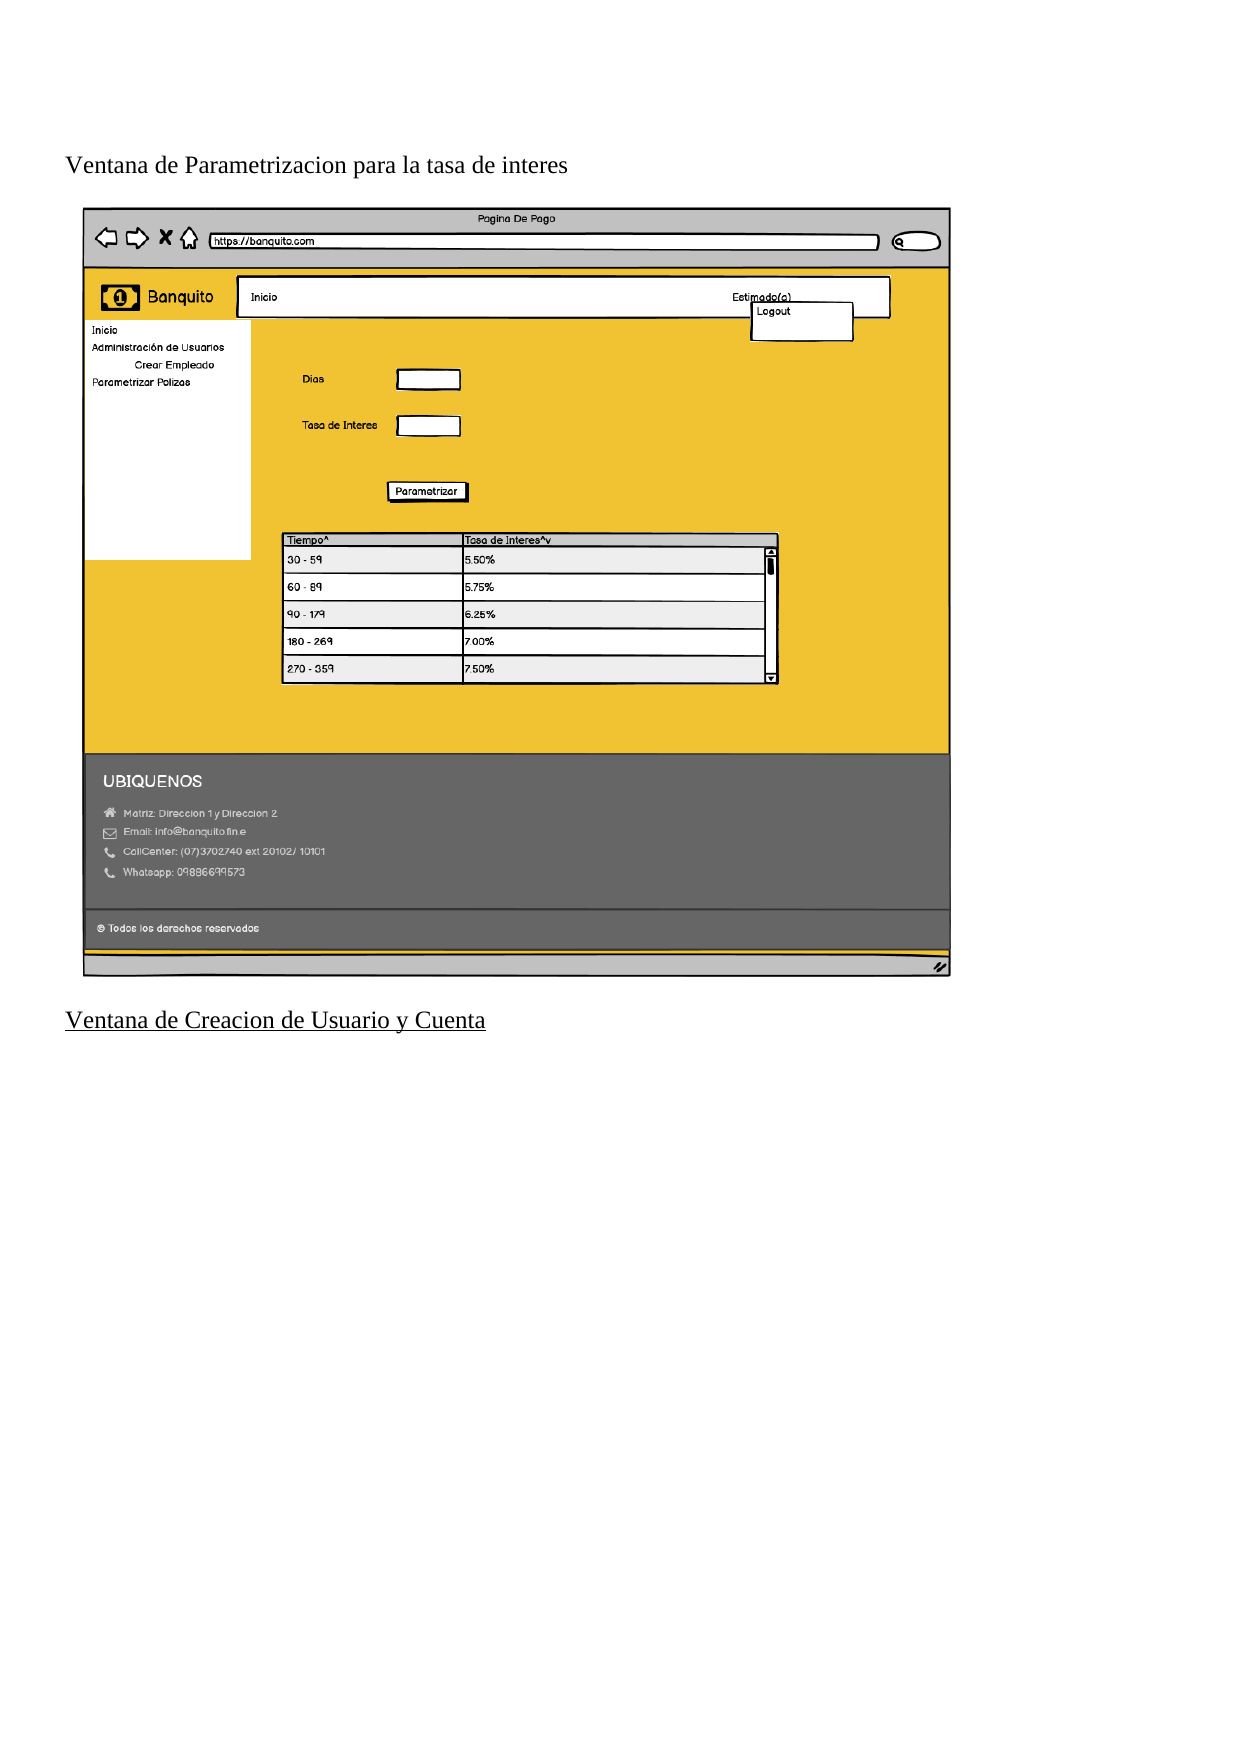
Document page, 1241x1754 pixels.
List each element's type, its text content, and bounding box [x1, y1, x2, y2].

text Ventana de Parametrizacion para la tasa de interes [35, 150, 1240, 179]
picture [65, 207, 951, 977]
text Ventana de Creacion de Usuario y Cuenta [35, 1005, 1240, 1034]
